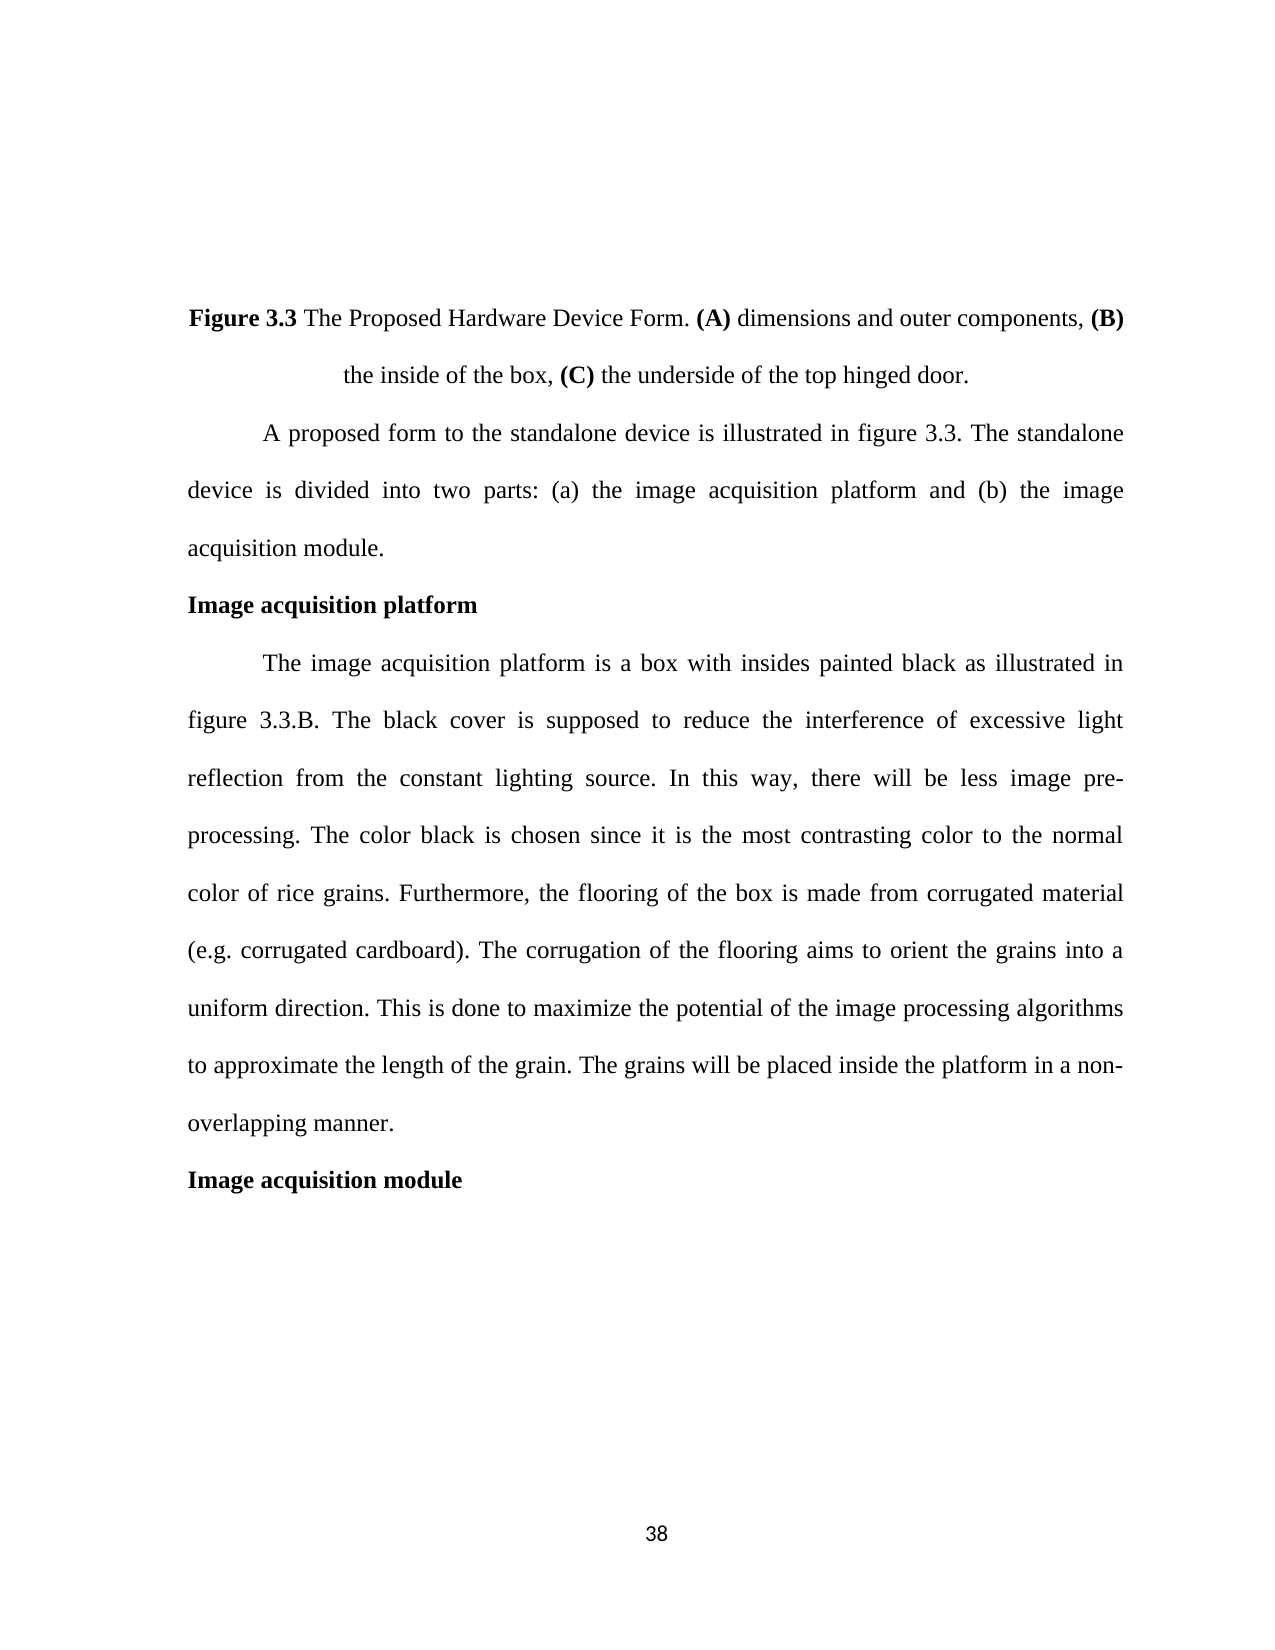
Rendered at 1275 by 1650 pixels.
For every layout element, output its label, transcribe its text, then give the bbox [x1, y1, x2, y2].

text Figure 3.3 The Proposed Hardware Device Form. (A) dimensions and outer components, (B) the inside of the box, (C) the underside of the top hinged door. [187, 303, 1125, 389]
text Image acquisition module [187, 1165, 1125, 1194]
text A proposed form to the standalone device is illustrated in figure 3.3. The standalone device is divided into two parts: (a) the image acquisition platform and (b) the image acquisition module. [187, 418, 1125, 562]
text Image acquisition platform [187, 590, 1125, 619]
text The image acquisition platform is a box with insides painted black as illustrated in figure 3.3.B. The black cover is supposed to reduce the interference of excessive light reflection from the constant lighting source. In this way, there will be less image pre-processing. The color black is chosen since it is the most contrasting color to the normal color of rice grains. Furthermore, the flooring of the box is made from corrugated material (e.g. corrugated cardboard). The corrugation of the flooring aims to orient the grains into a uniform direction. This is done to maximize the potential of the image processing algorithms to approximate the length of the grain. The grains will be placed inside the platform in a non-overlapping manner. [187, 648, 1125, 1137]
